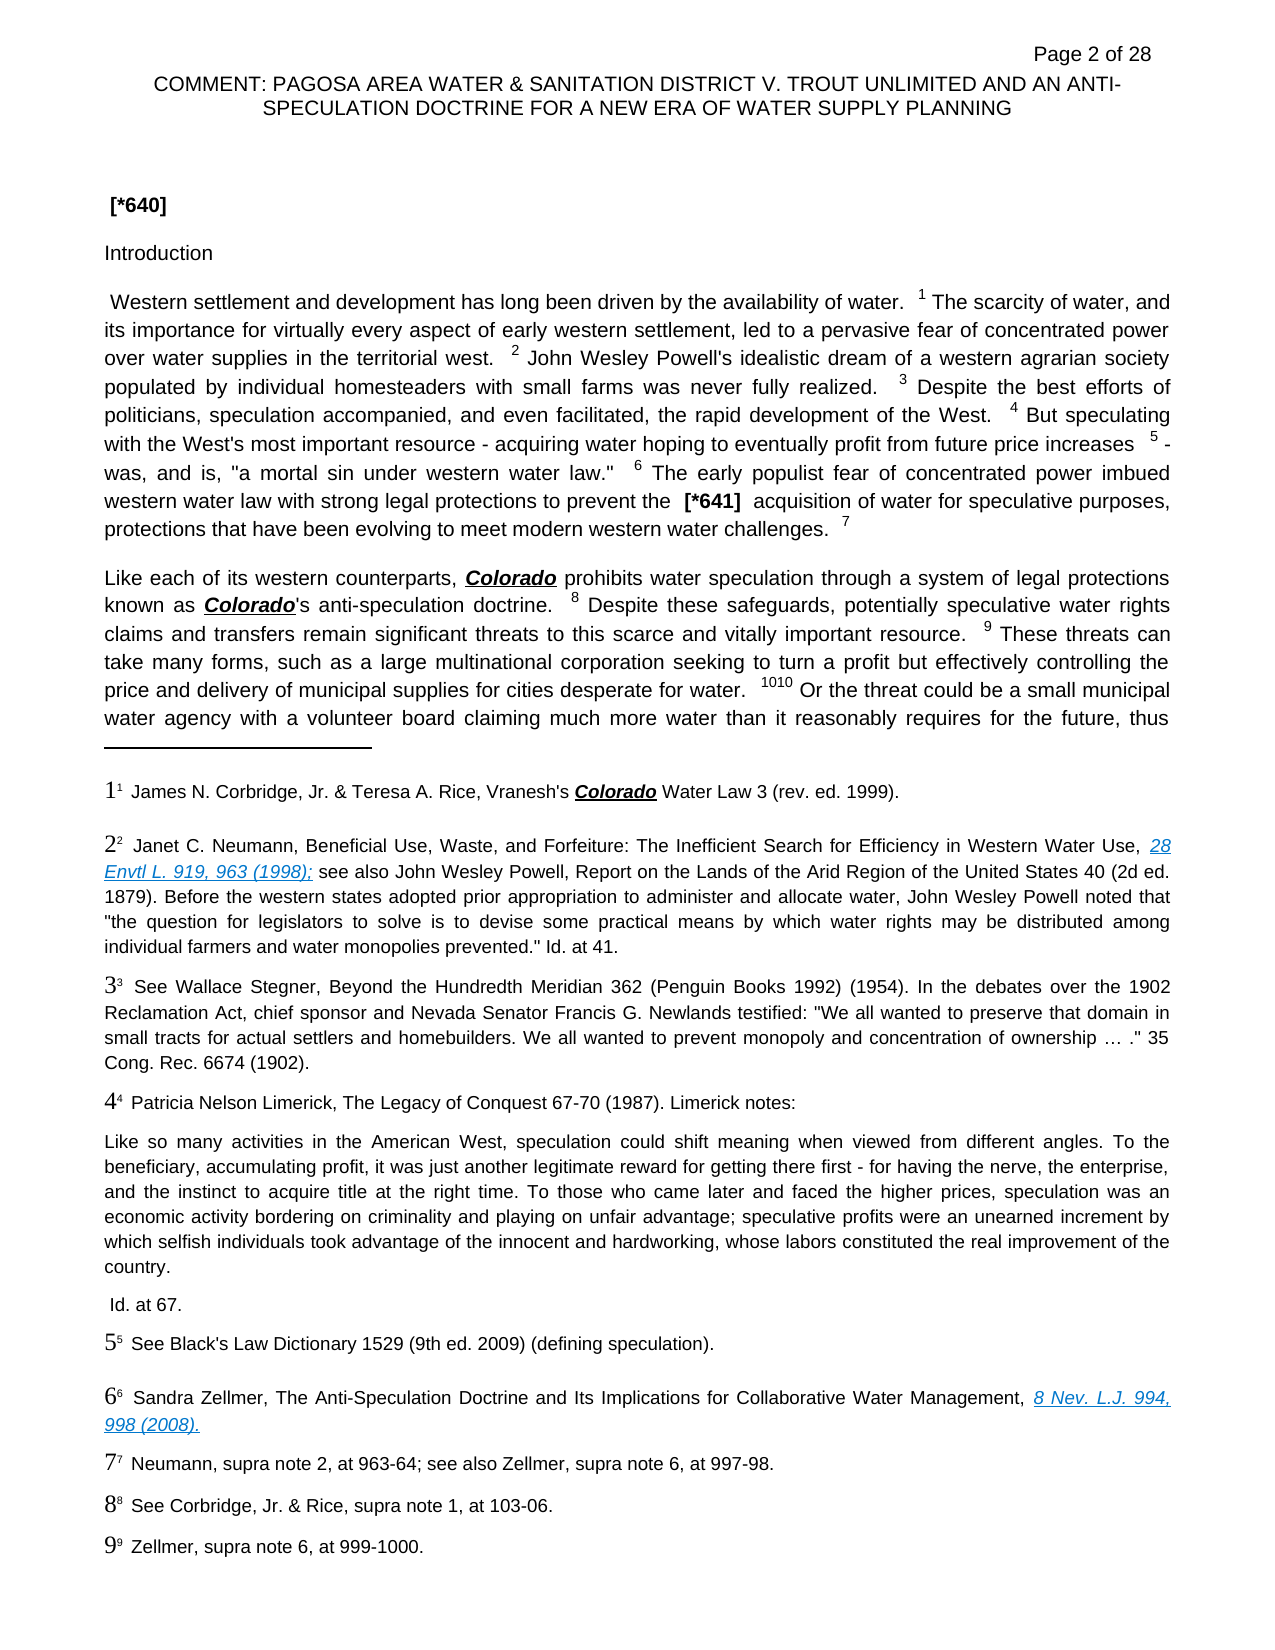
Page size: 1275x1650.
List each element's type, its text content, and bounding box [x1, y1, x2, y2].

text [*640] [104, 190, 1171, 217]
text Like each of its western counterparts, Colorado prohibits water speculation through a system of legal protections known as Colorado's anti-speculation doctrine. 8 Despite these safeguards, potentially speculative water rights claims and transfers remain significant threats to this scarce and vitally important resource. 9 These threats can take many forms, such as a large multinational corporation seeking to turn a profit but effectively controlling the price and delivery of municipal supplies for cities desperate for water. 10 Or the threat could be a small municipal water agency with a volunteer board claiming much more water than it reasonably requires for the future, thus depriving a stream of water for ecological needs and foreclosing others from claiming water for more urgent beneficial uses. 11 [104, 562, 1171, 730]
text Introduction [104, 238, 1171, 265]
text Western settlement and development has long been driven by the availability of water. 1 The scarcity of water, and its importance for virtually every aspect of early western settlement, led to a pervasive fear of concentrated power over water supplies in the territorial west. 2 John Wesley Powell's idealistic dream of a western agrarian society populated by individual homesteaders with small farms was never fully realized. 3 Despite the best efforts of politicians, speculation accompanied, and even facilitated, the rapid development of the West. 4 But speculating with the West's most important resource - acquiring water hoping to eventually profit from future price increases 5 - was, and is, "a mortal sin under western water law." 6 The early populist fear of concentrated power imbued western water law with strong legal protections to prevent the [*641] acquisition of water for speculative purposes, protections that have been evolving to meet modern western water challenges. 7 [104, 286, 1171, 541]
